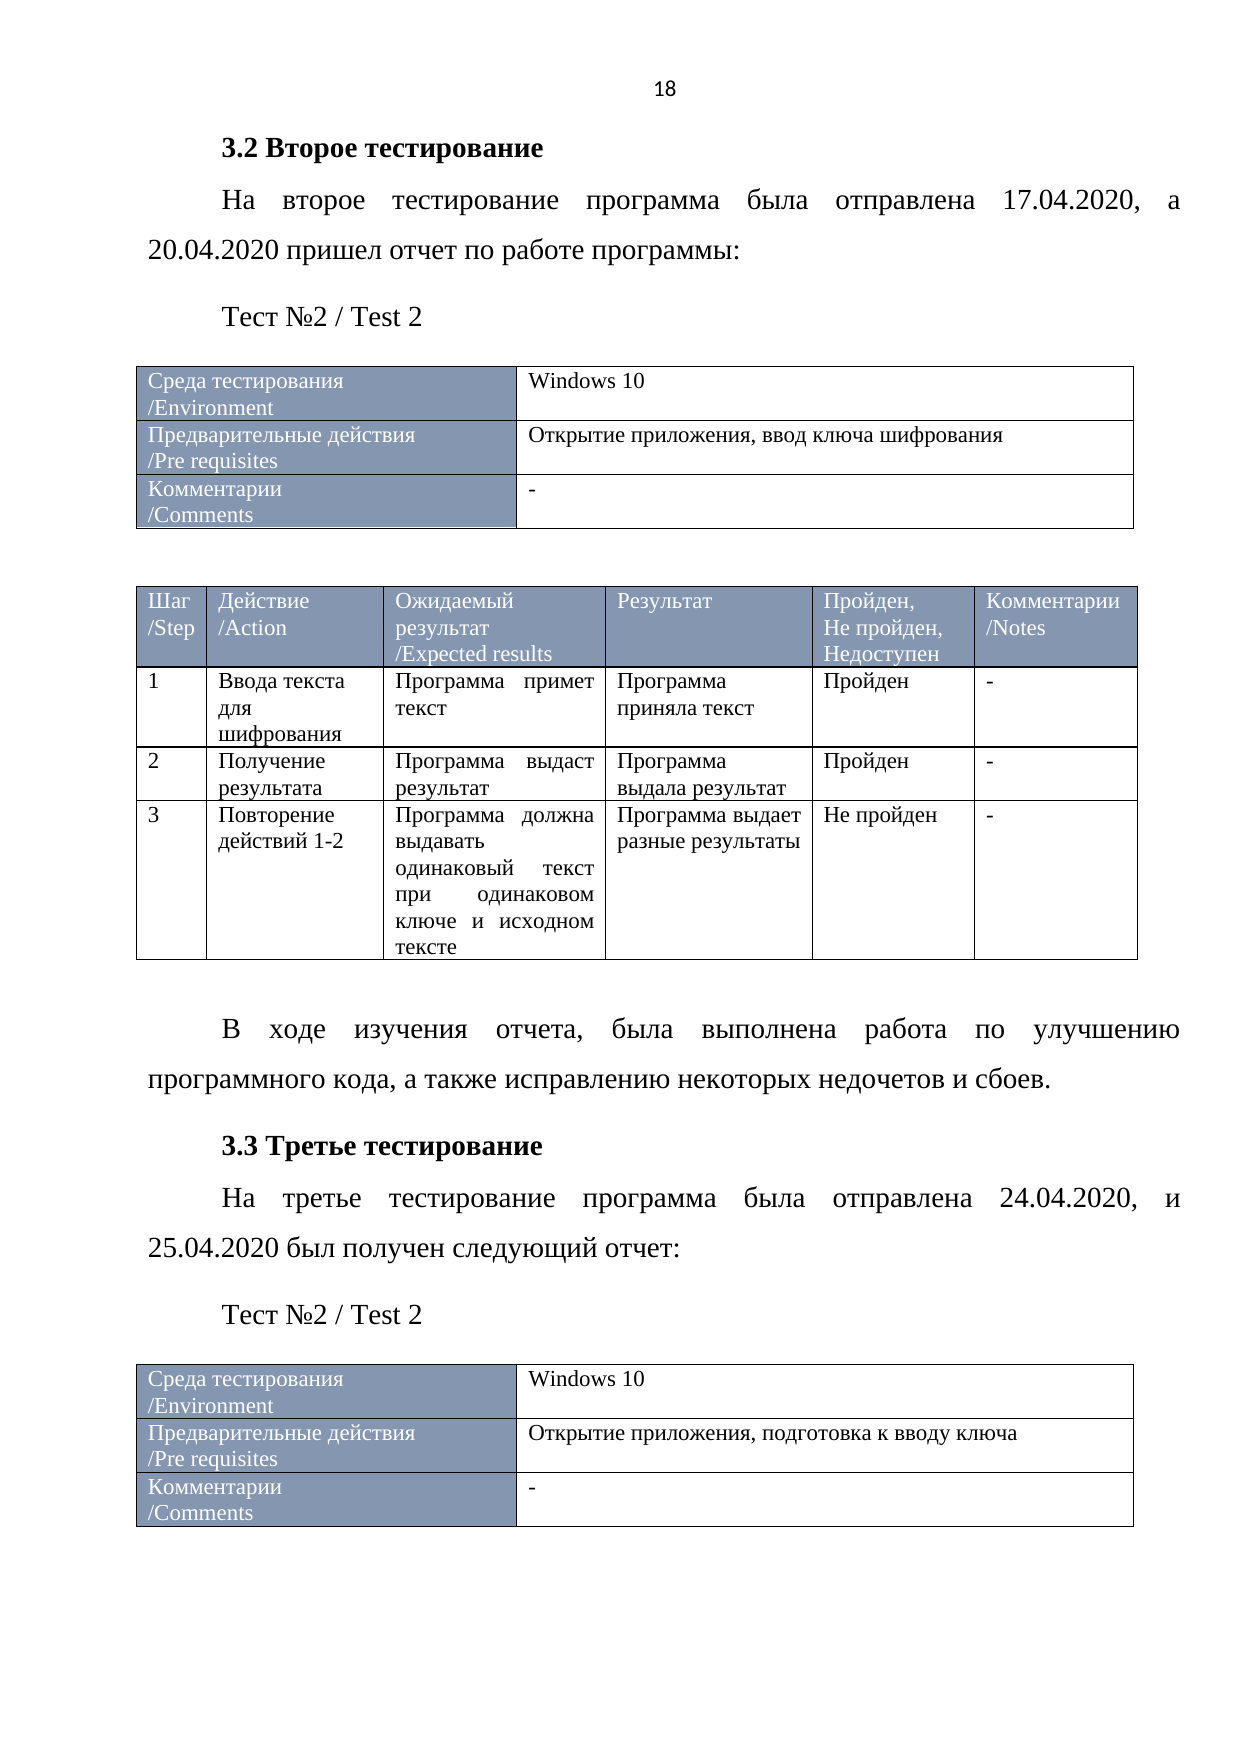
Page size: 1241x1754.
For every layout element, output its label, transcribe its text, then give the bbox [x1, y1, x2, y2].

table_cell Получение результата [207, 748, 383, 800]
table_cell Программа выдает разные результаты [606, 801, 812, 959]
table_cell Программа должна выдавать одинаковый текст при одинаковом ключе и исходном тексте [384, 801, 605, 959]
table_cell Ввода текста для шифрования [207, 668, 383, 746]
table_cell Комментарии /Comments [137, 475, 516, 527]
table_cell - [517, 475, 1133, 527]
table_header Windows 10 [517, 1365, 1133, 1418]
table_cell - [517, 1473, 1133, 1526]
subtitle 3.2 Второе тестирование [148, 130, 1181, 163]
table_cell Программа выдаст результат [384, 748, 605, 800]
table_header Ожидаемый результат /Expected results [384, 587, 605, 666]
table_cell Открытие приложения, ввод ключа шифрования [517, 421, 1133, 474]
table_cell Не пройден [813, 801, 974, 959]
table_cell Программа приняла текст [606, 668, 812, 746]
table_header Действие /Action [207, 587, 383, 666]
table_cell Комментарии /Comments [137, 1473, 516, 1526]
table_header Комментарии /Notes [975, 587, 1137, 666]
table_cell 1 [137, 668, 206, 746]
table_header Результат [606, 587, 812, 666]
table_cell - [975, 668, 1137, 746]
table_cell Предварительные действия /Pre requisites [137, 421, 516, 474]
table_header Пройден, Не пройден, Недоступен [813, 587, 974, 666]
table_header Среда тестирования /Environment [137, 1365, 516, 1418]
table_cell Программа примет текст [384, 668, 605, 746]
table_cell Повторение действий 1-2 [207, 801, 383, 959]
text На третье тестирование программа была отправлена 24.04.2020, и 25.04.2020 был получен следующий отчет: [148, 1180, 1181, 1264]
table_cell 3 [137, 801, 206, 959]
table_header Шаг /Step [137, 587, 206, 666]
table_cell 2 [137, 748, 206, 800]
table_cell - [975, 748, 1137, 800]
table_cell Пройден [813, 748, 974, 800]
table_cell Открытие приложения, подготовка к вводу ключа [517, 1419, 1133, 1472]
table_header Windows 10 [517, 367, 1133, 420]
table_header Среда тестирования /Environment [137, 367, 516, 420]
table_cell Предварительные действия /Pre requisites [137, 1419, 516, 1472]
list Тест №2 / Test 2 [148, 1297, 1181, 1331]
table_cell - [975, 801, 1137, 959]
subtitle 3.3 Третье тестирование [148, 1128, 1181, 1162]
table_cell Пройден [813, 668, 974, 746]
text В ходе изучения отчета, была выполнена работа по улучшению программного кода, а также исправлению некоторых недочетов и сбоев. [148, 1011, 1181, 1094]
list Тест №2 / Test 2 [148, 299, 1181, 333]
table_cell Программа выдала результат [606, 748, 812, 800]
text На второе тестирование программа была отправлена 17.04.2020, а 20.04.2020 пришел отчет по работе программы: [148, 182, 1181, 266]
